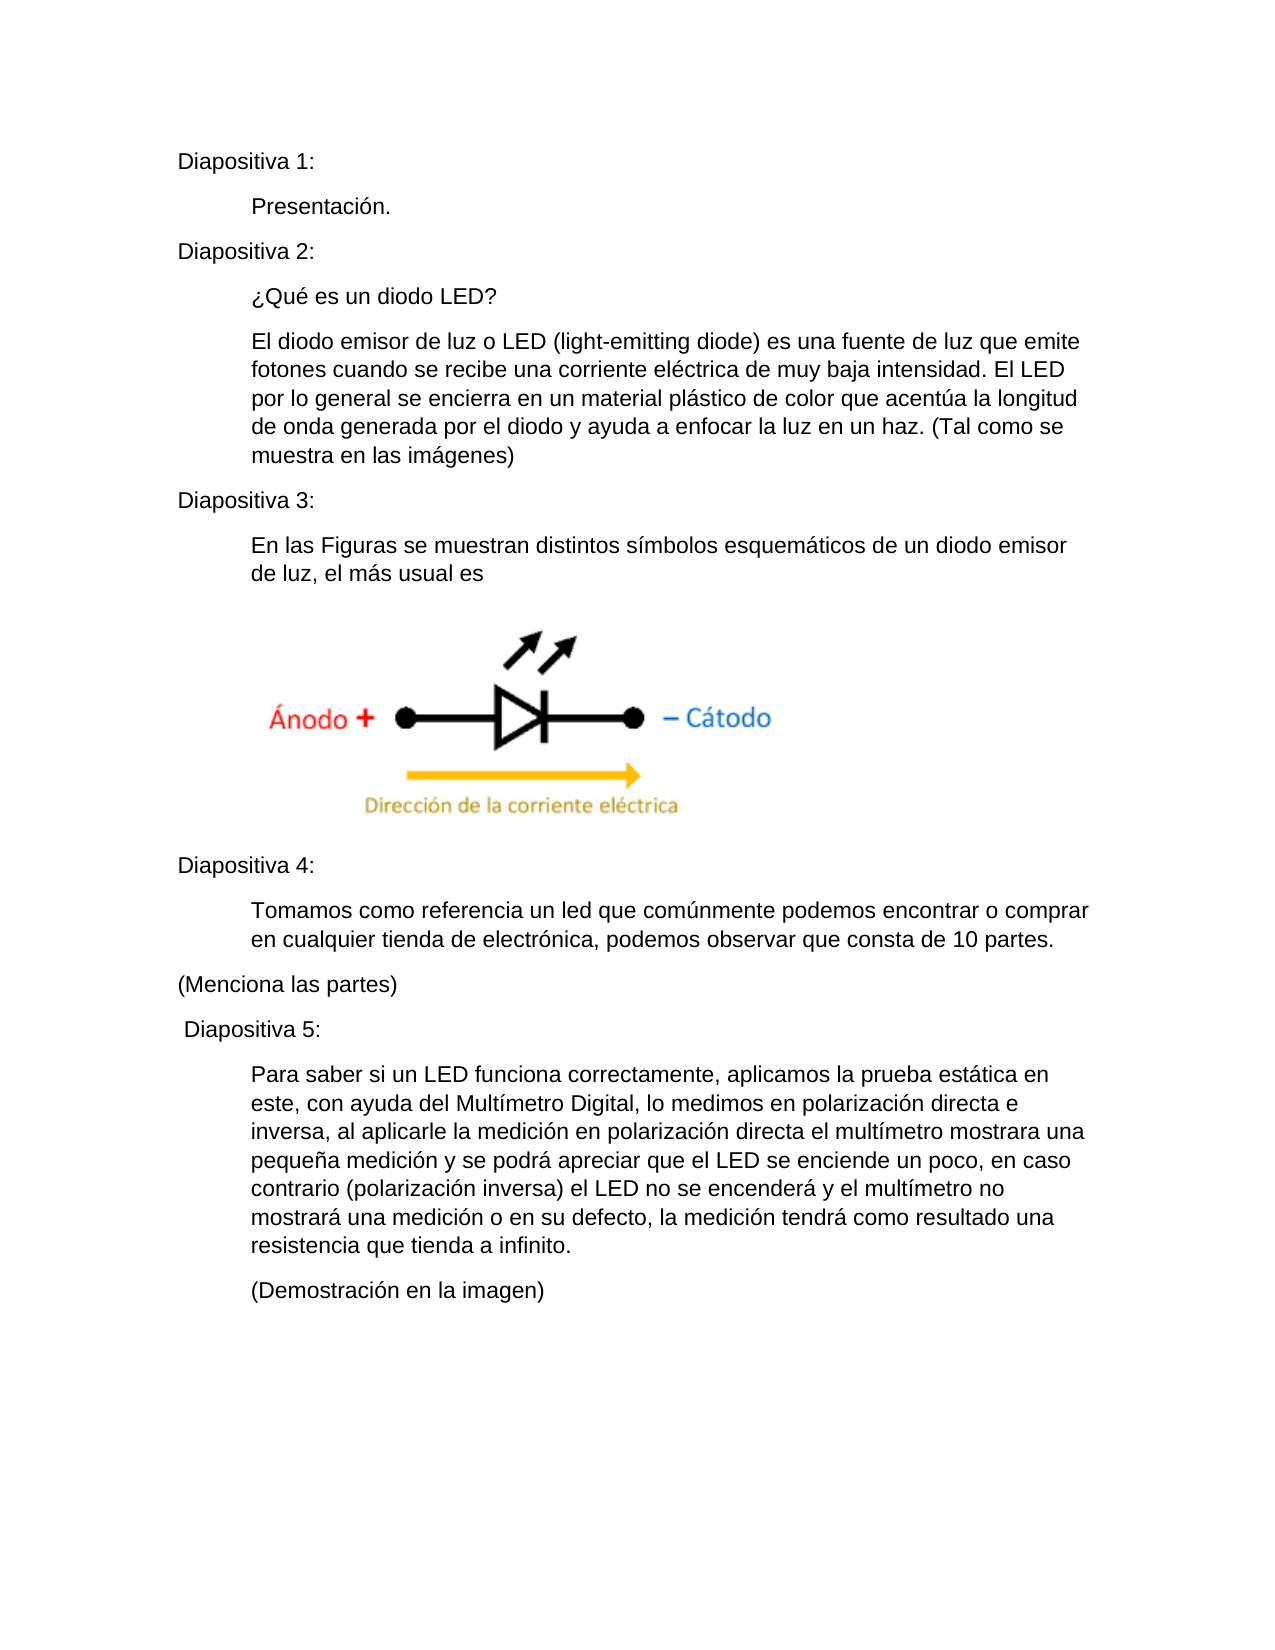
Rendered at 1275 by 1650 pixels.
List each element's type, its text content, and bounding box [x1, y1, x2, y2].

text Diapositiva 1: [177, 148, 1098, 174]
text Diapositiva 4: [177, 852, 1098, 879]
text En las Figuras se muestran distintos símbolos esquemáticos de un diodo emisor de luz, el más usual es [251, 532, 1098, 587]
text (Menciona las partes) [177, 971, 1098, 997]
text Diapositiva 3: [177, 487, 1098, 513]
text Diapositiva 2: [177, 238, 1098, 264]
text ¿Qué es un diodo LED? [177, 283, 1098, 309]
text (Demostración en la imagen) [251, 1277, 1098, 1303]
text Para saber si un LED funciona correctamente, aplicamos la prueba estática en este, con ayuda del Multímetro Digital, lo medimos en polarización directa e inversa, al aplicarle la medición en polarización directa el multímetro mostrara una pequeña medición y se podrá apreciar que el LED se enciende un poco, en caso contrario (polarización inversa) el LED no se encenderá y el multímetro no mostrará una medición o en su defecto, la medición tendrá como resultado una resistencia que tienda a infinito. [251, 1061, 1098, 1258]
text El diodo emisor de luz o LED (light-emitting diode) es una fuente de luz que emite fotones cuando se recibe una corriente eléctrica de muy baja intensidad. El LED por lo general se encierra en un material plástico de color que acentúa la longitud de onda generada por el diodo y ayuda a enfocar la luz en un haz. (Tal como se muestra en las imágenes) [251, 328, 1098, 468]
text Presentación. [177, 193, 1098, 219]
picture [250, 605, 790, 834]
text Diapositiva 5: [177, 1016, 1098, 1042]
text Tomamos como referencia un led que comúnmente podemos encontrar o comprar en cualquier tienda de electrónica, podemos observar que consta de 10 partes. [251, 897, 1098, 952]
